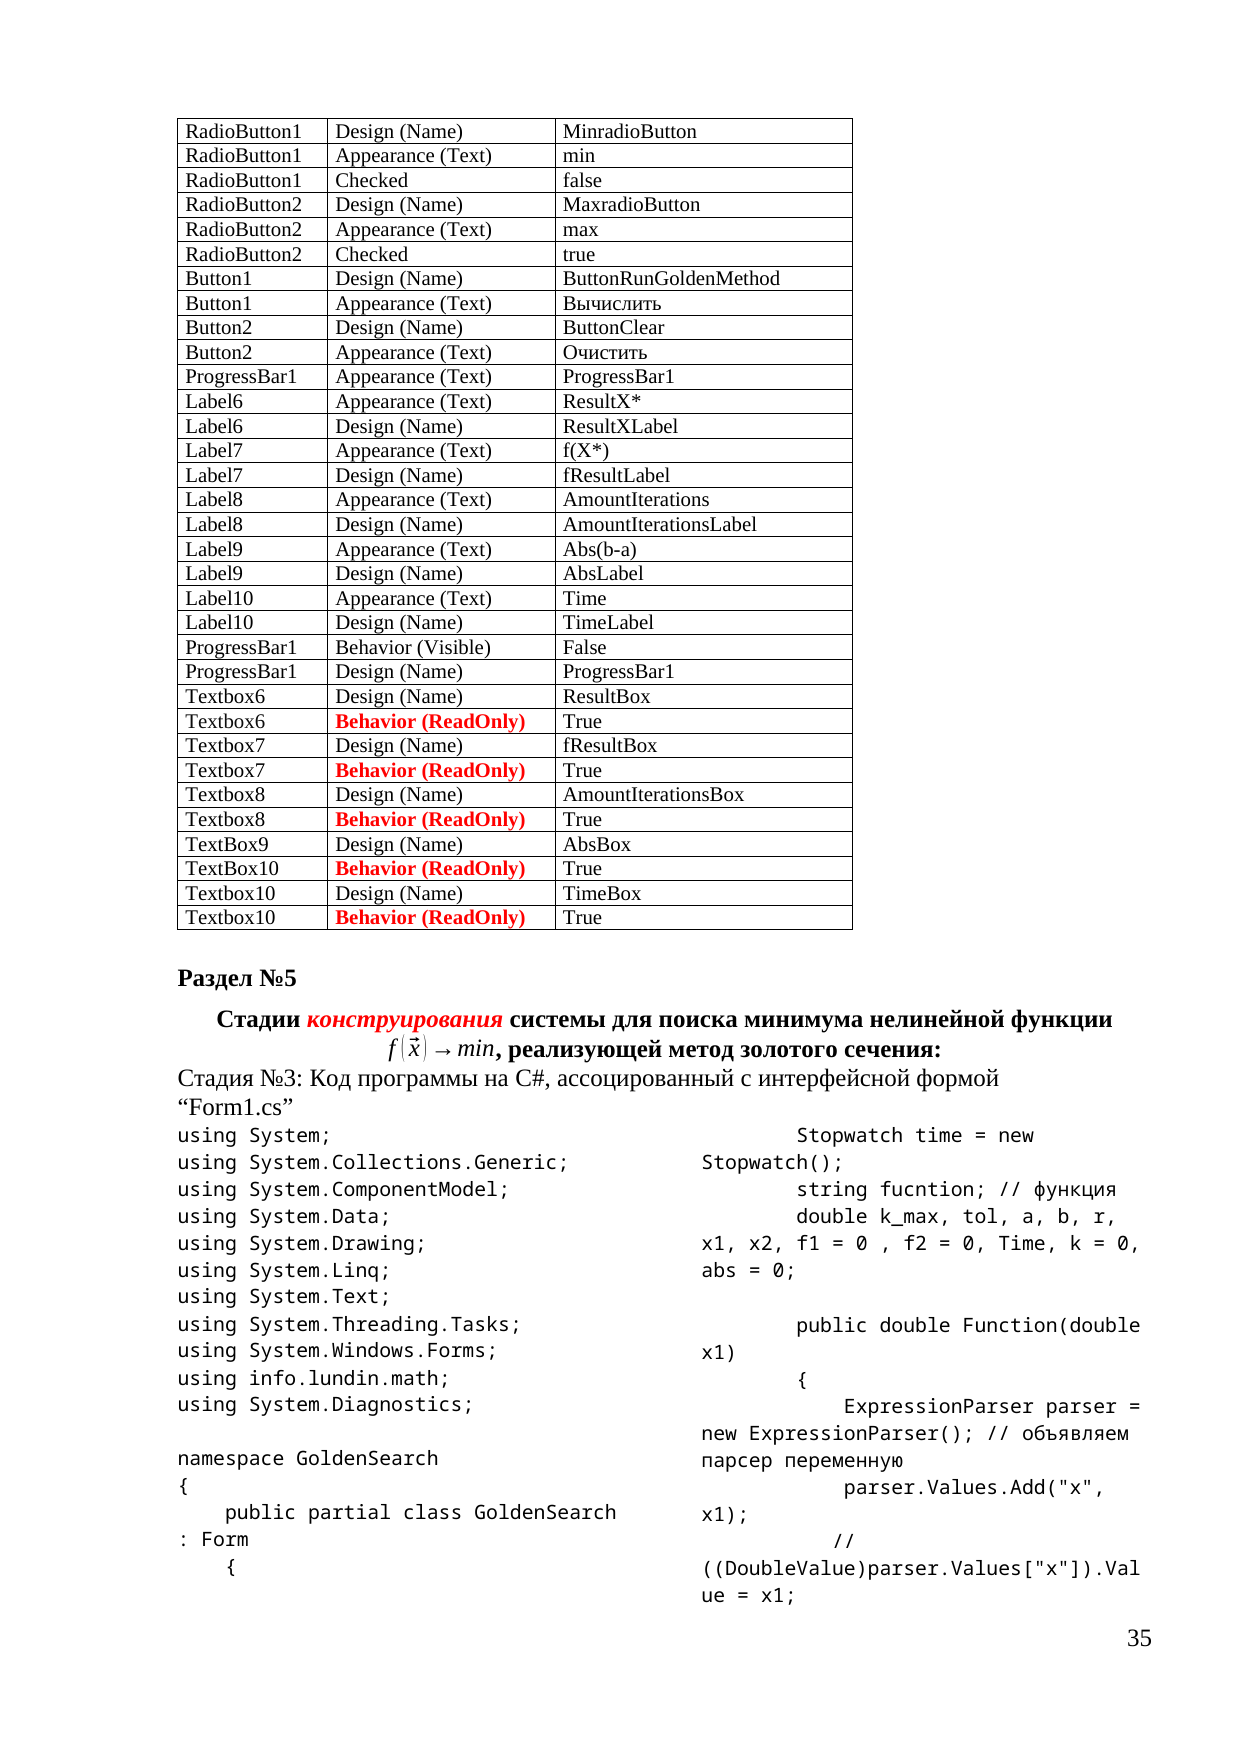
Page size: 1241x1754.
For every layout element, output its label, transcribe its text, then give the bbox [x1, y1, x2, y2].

table_cell TimeLabel [556, 611, 852, 634]
table_cell Textbox8 [178, 808, 327, 831]
table_cell Appearance (Text) [328, 218, 555, 241]
table_cell Appearance (Text) [328, 586, 555, 610]
table_cell AmountIterationsBox [556, 783, 852, 806]
table_cell Label9 [178, 537, 327, 561]
table_cell Textbox7 [178, 734, 327, 757]
table_cell AbsLabel [556, 562, 852, 585]
table_cell Appearance (Text) [328, 390, 555, 413]
table_cell AbsBox [556, 832, 852, 856]
table_cell AmountIterationsLabel [556, 513, 852, 536]
text using System; [177, 1121, 627, 1148]
table_cell Label9 [178, 562, 327, 585]
table_cell Button1 [178, 267, 327, 290]
text // ((DoubleValue)parser.Values["x"]).Value = x1; [701, 1527, 1152, 1608]
table_cell Design (Name) [328, 463, 555, 487]
text using System.Threading.Tasks; [177, 1310, 627, 1337]
text parser.Values.Add("x", x1); [701, 1473, 1152, 1527]
text string fucntion; // функция [701, 1175, 1152, 1202]
table_cell Abs(b-a) [556, 537, 852, 561]
text ExpressionParser parser = new ExpressionParser(); // объявляем парсер переменную [701, 1392, 1152, 1473]
table_cell Behavior (ReadOnly) [328, 906, 555, 929]
table_cell Button1 [178, 291, 327, 315]
table_cell Label10 [178, 586, 327, 610]
table_cell ProgressBar1 [178, 365, 327, 388]
text using System.Text; [177, 1283, 627, 1310]
table_cell ResultXLabel [556, 414, 852, 438]
table_cell Button2 [178, 316, 327, 339]
table_cell ProgressBar1 [178, 660, 327, 683]
table_cell Design (Name) [328, 193, 555, 216]
table_cell RadioButton2 [178, 218, 327, 241]
table_cell Appearance (Text) [328, 291, 555, 315]
table_cell Design (Name) [328, 881, 555, 905]
text Стадия №3: Код программы на C#, ассоцированный с интерфейсной формой [177, 1063, 1152, 1092]
table_cell Design (Name) [328, 660, 555, 683]
table_cell Textbox6 [178, 709, 327, 733]
table_cell Textbox10 [178, 906, 327, 929]
table_cell True [556, 906, 852, 929]
table_cell False [556, 635, 852, 659]
table_cell Label6 [178, 414, 327, 438]
text using System.ComponentModel; [177, 1175, 627, 1202]
text Stopwatch time = new Stopwatch(); [701, 1121, 1152, 1175]
table_cell RadioButton2 [178, 193, 327, 216]
table_cell Behavior (ReadOnly) [328, 857, 555, 880]
table_cell Appearance (Text) [328, 340, 555, 364]
table_cell Design (Name) [328, 119, 555, 143]
table_cell ResultX* [556, 390, 852, 413]
table_cell Button2 [178, 340, 327, 364]
text public partial class GoldenSearch : Form [177, 1499, 627, 1553]
text double k_max, tol, a, b, r, x1, x2, f1 = 0 , f2 = 0, Time, k = 0, abs = 0; [701, 1202, 1152, 1283]
table_cell Design (Name) [328, 562, 555, 585]
table_cell True [556, 758, 852, 782]
table_cell RadioButton1 [178, 144, 327, 167]
table_cell TimeBox [556, 881, 852, 905]
table_cell RadioButton1 [178, 168, 327, 192]
table_cell TextBox9 [178, 832, 327, 856]
text using info.lundin.math; [177, 1364, 627, 1391]
table_cell Checked [328, 242, 555, 266]
table_cell Appearance (Text) [328, 439, 555, 462]
table_cell Design (Name) [328, 783, 555, 806]
table_cell Textbox10 [178, 881, 327, 905]
table_cell ProgressBar1 [556, 365, 852, 388]
table_cell Appearance (Text) [328, 488, 555, 511]
table_cell Behavior (Visible) [328, 635, 555, 659]
table_cell ProgressBar1 [556, 660, 852, 683]
table_cell AmountIterations [556, 488, 852, 511]
table_cell min [556, 144, 852, 167]
text using System.Linq; [177, 1256, 627, 1283]
table_cell Design (Name) [328, 316, 555, 339]
table_cell Label7 [178, 439, 327, 462]
text { [177, 1553, 627, 1579]
table_cell f(X*) [556, 439, 852, 462]
table_cell Behavior (ReadOnly) [328, 709, 555, 733]
table_cell RadioButton2 [178, 242, 327, 266]
text Стадии конструирования системы для поиска минимума нелинейной функции , реализующей метод золотого сечения: [177, 1004, 1152, 1063]
table_cell Design (Name) [328, 513, 555, 536]
table_cell Appearance (Text) [328, 365, 555, 388]
table_cell Appearance (Text) [328, 144, 555, 167]
table_cell Design (Name) [328, 611, 555, 634]
text using System.Collections.Generic; [177, 1148, 627, 1175]
table_cell True [556, 709, 852, 733]
table_cell True [556, 857, 852, 880]
table_cell Design (Name) [328, 832, 555, 856]
table_cell Appearance (Text) [328, 537, 555, 561]
table_cell Label10 [178, 611, 327, 634]
table_cell ResultBox [556, 685, 852, 708]
table_cell ButtonClear [556, 316, 852, 339]
subtitle Раздел №5 [177, 963, 1152, 992]
table_cell Label6 [178, 390, 327, 413]
table_cell Behavior (ReadOnly) [328, 758, 555, 782]
text { [177, 1472, 627, 1499]
table_cell max [556, 218, 852, 241]
text { [701, 1366, 1152, 1392]
table_cell Design (Name) [328, 267, 555, 290]
table_cell false [556, 168, 852, 192]
text using System.Diagnostics; [177, 1391, 627, 1418]
table_cell Time [556, 586, 852, 610]
table_cell Textbox8 [178, 783, 327, 806]
table_cell MaxradioButton [556, 193, 852, 216]
text using System.Data; [177, 1202, 627, 1229]
table_cell Checked [328, 168, 555, 192]
table_cell ButtonRunGoldenMethod [556, 267, 852, 290]
table_cell Очистить [556, 340, 852, 364]
table_cell true [556, 242, 852, 266]
text “Form1.cs” [177, 1092, 1152, 1121]
table_cell Textbox7 [178, 758, 327, 782]
table_cell Вычислить [556, 291, 852, 315]
table_cell MinradioButton [556, 119, 852, 143]
text public double Function(double x1) [701, 1312, 1152, 1366]
table_cell RadioButton1 [178, 119, 327, 143]
table_cell Label7 [178, 463, 327, 487]
text namespace GoldenSearch [177, 1445, 627, 1472]
table_cell Label8 [178, 513, 327, 536]
text using System.Drawing; [177, 1229, 627, 1256]
table_cell fResultLabel [556, 463, 852, 487]
table_cell Design (Name) [328, 734, 555, 757]
table_cell True [556, 808, 852, 831]
table_cell Design (Name) [328, 414, 555, 438]
table_cell Behavior (ReadOnly) [328, 808, 555, 831]
table_cell Label8 [178, 488, 327, 511]
table_cell TextBox10 [178, 857, 327, 880]
table_cell fResultBox [556, 734, 852, 757]
table_cell Textbox6 [178, 685, 327, 708]
table_cell Design (Name) [328, 685, 555, 708]
text using System.Windows.Forms; [177, 1337, 627, 1364]
table_cell ProgressBar1 [178, 635, 327, 659]
